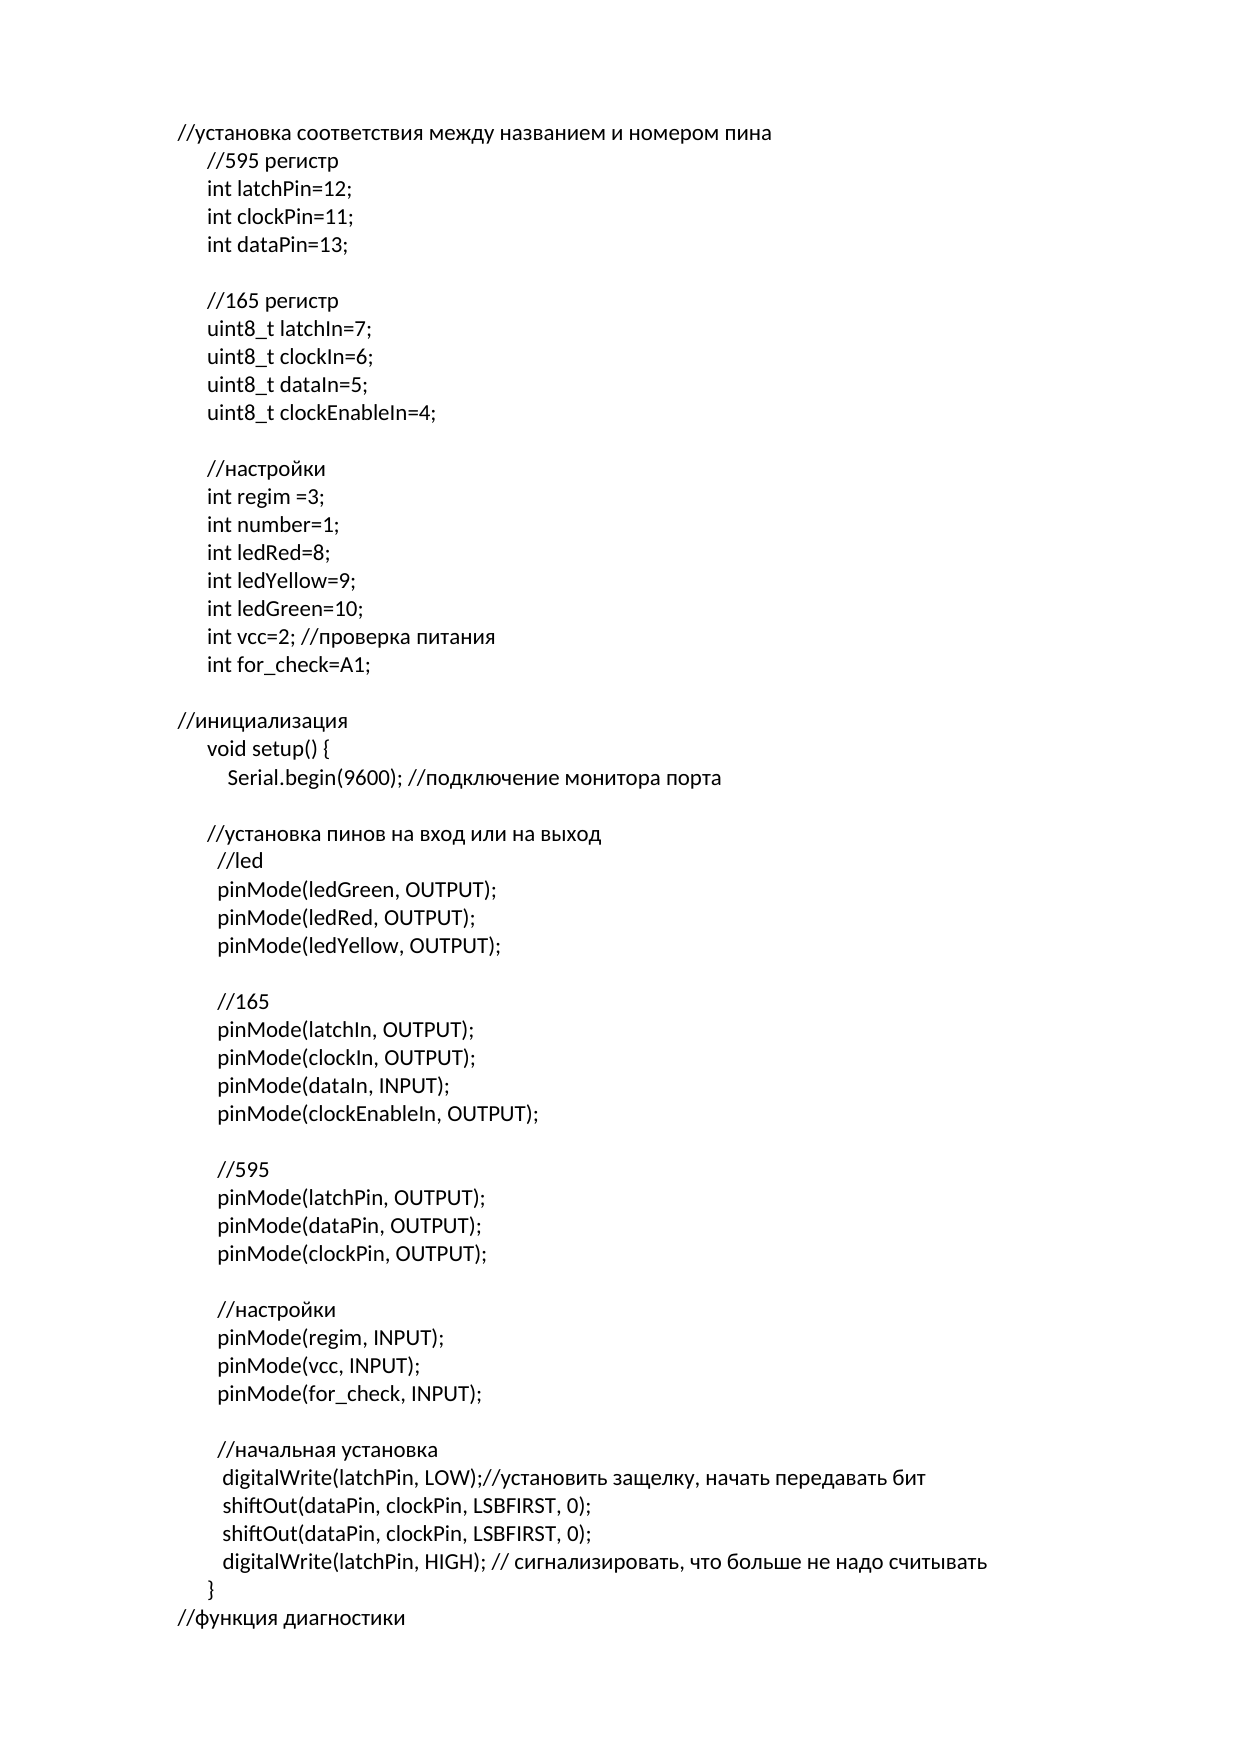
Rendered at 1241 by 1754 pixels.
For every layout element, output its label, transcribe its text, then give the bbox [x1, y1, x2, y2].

text digitalWrite(latchPin, LOW);//установить защелку, начать передавать бит [207, 1463, 1152, 1491]
text //led [207, 847, 1152, 875]
text digitalWrite(latchPin, HIGH); // сигнализировать, что больше не надо считывать [207, 1547, 1152, 1575]
text pinMode(latchPin, OUTPUT); [207, 1183, 1152, 1211]
text //установка пинов на вход или на выход [207, 819, 1152, 847]
text pinMode(clockPin, OUTPUT); [207, 1239, 1152, 1267]
text int for_check=A1; [207, 651, 1152, 678]
text int vcc=2; //проверка питания [207, 622, 1152, 651]
text } [207, 1575, 1152, 1603]
text pinMode(clockEnableIn, OUTPUT); [207, 1099, 1152, 1127]
text int number=1; [207, 510, 1152, 538]
text //настройки [207, 1295, 1152, 1323]
text //165 регистр [207, 286, 1152, 314]
text int ledGreen=10; [207, 594, 1152, 622]
text int regim =3; [207, 482, 1152, 510]
text Serial.begin(9600); //подключение монитора порта [207, 763, 1152, 791]
text uint8_t clockIn=6; [207, 342, 1152, 370]
text //начальная установка [207, 1435, 1152, 1463]
text pinMode(ledYellow, OUTPUT); [207, 931, 1152, 959]
text //595 [207, 1155, 1152, 1183]
text //инициализация [177, 707, 1152, 734]
text pinMode(latchIn, OUTPUT); [207, 1015, 1152, 1043]
text int dataPin=13; [207, 230, 1152, 258]
text pinMode(dataIn, INPUT); [207, 1071, 1152, 1099]
text pinMode(ledGreen, OUTPUT); [207, 875, 1152, 903]
text int clockPin=11; [207, 202, 1152, 230]
text //165 [207, 987, 1152, 1015]
text shiftOut(dataPin, clockPin, LSBFIRST, 0); [207, 1491, 1152, 1519]
text //установка соответствия между названием и номером пина [177, 118, 1152, 146]
text int ledYellow=9; [207, 566, 1152, 594]
text shiftOut(dataPin, clockPin, LSBFIRST, 0); [207, 1519, 1152, 1547]
text int ledRed=8; [207, 538, 1152, 566]
text pinMode(regim, INPUT); [207, 1323, 1152, 1351]
text pinMode(clockIn, OUTPUT); [207, 1043, 1152, 1071]
text pinMode(vcc, INPUT); [207, 1351, 1152, 1379]
text //595 регистр [207, 146, 1152, 174]
text pinMode(ledRed, OUTPUT); [207, 903, 1152, 931]
text uint8_t dataIn=5; [207, 370, 1152, 398]
text uint8_t latchIn=7; [207, 314, 1152, 342]
text pinMode(dataPin, OUTPUT); [207, 1211, 1152, 1239]
text void setup() { [207, 734, 1152, 763]
text pinMode(for_check, INPUT); [207, 1379, 1152, 1407]
text uint8_t clockEnableIn=4; [207, 398, 1152, 426]
text int latchPin=12; [207, 174, 1152, 202]
text //настройки [207, 454, 1152, 482]
text //функция диагностики [177, 1603, 1152, 1631]
